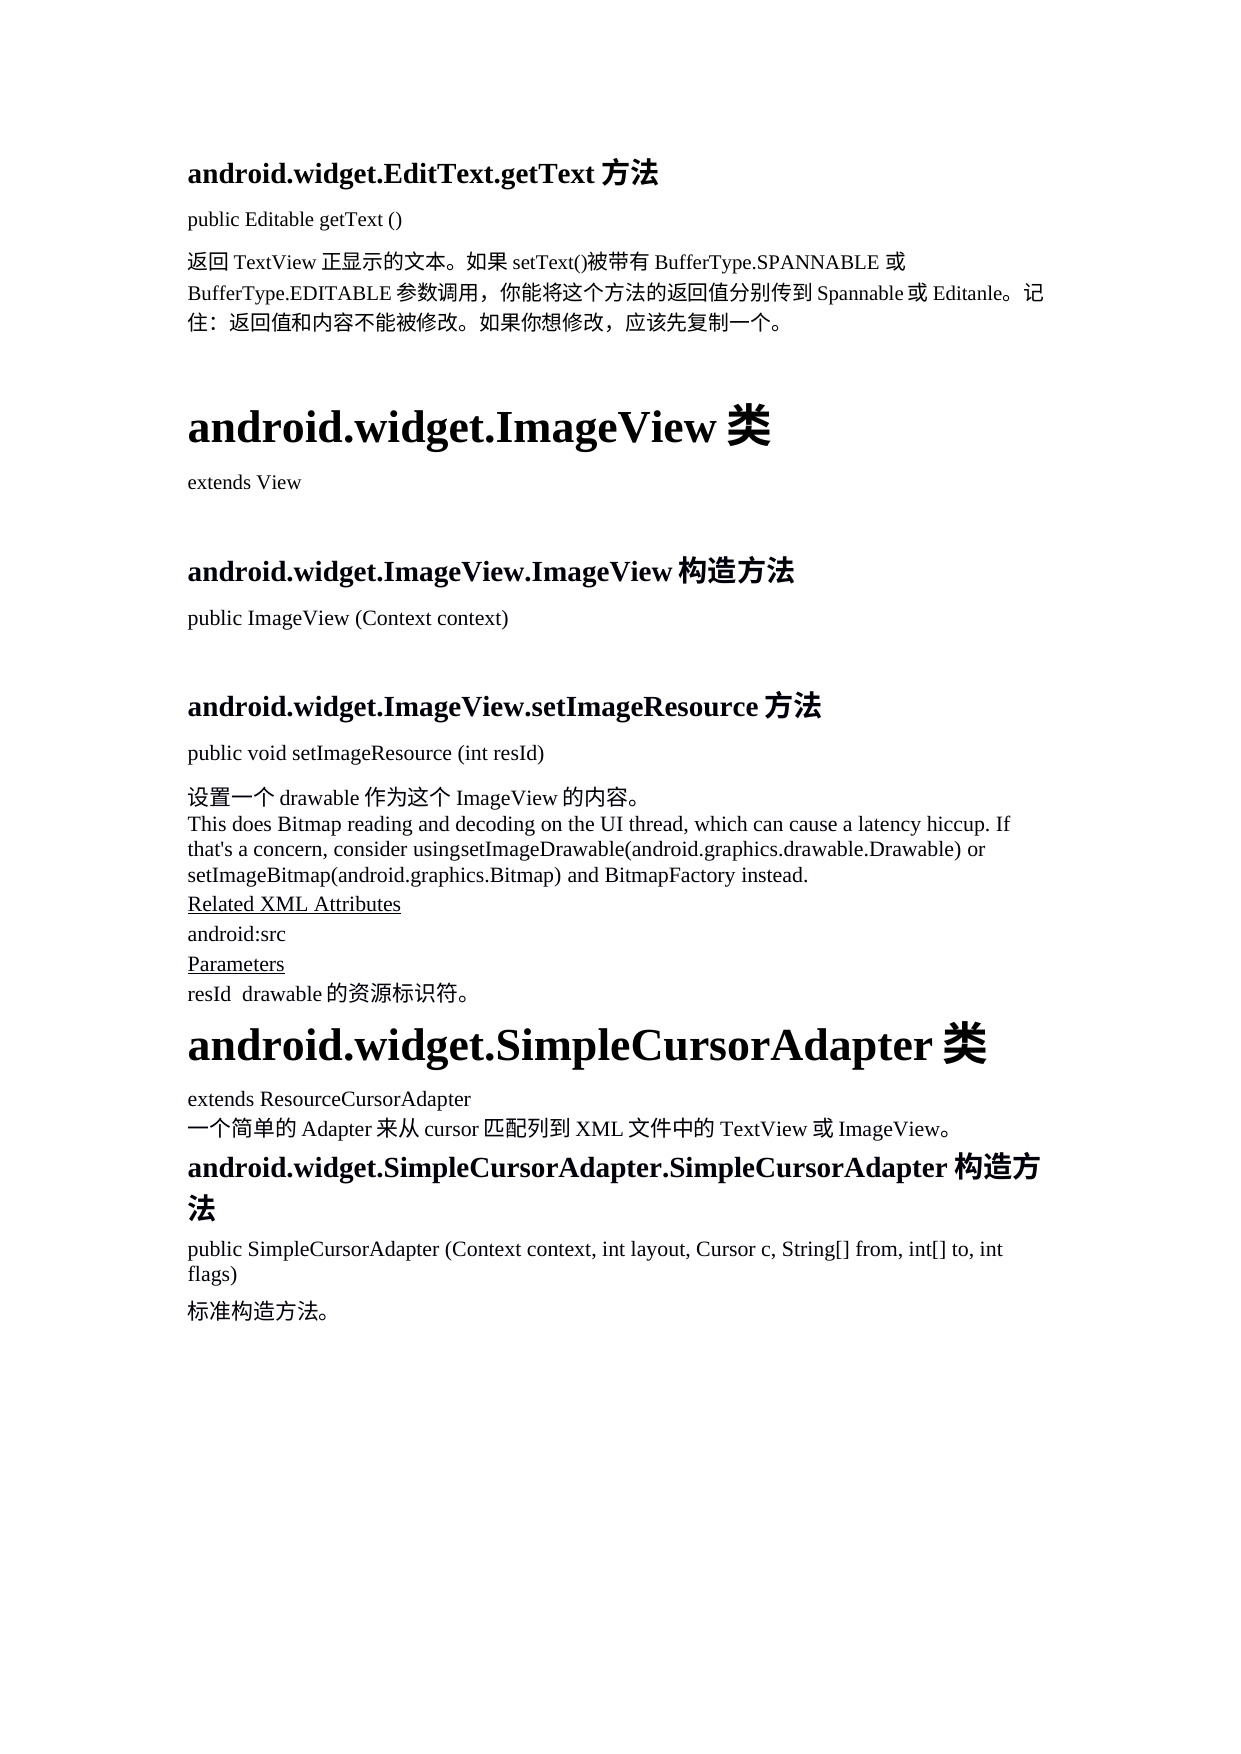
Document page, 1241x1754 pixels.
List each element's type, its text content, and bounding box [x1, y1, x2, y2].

text android.widget.EditText.getText方法 [187, 150, 1053, 192]
text public SimpleCursorAdapter (Context context, int layout, Cursor c, String[] from, int[] to, int flags) [187, 1236, 1053, 1286]
subtitle Related XML Attributes [187, 887, 1053, 917]
text android.widget.SimpleCursorAdapter类 [187, 1008, 1053, 1074]
text 返回TextView正显示的文本。如果setText()被带有BufferType.SPANNABLE 或BufferType.EDITABLE参数调用，你能将这个方法的返回值分别传到Spannable或Editanle。记住：返回值和内容不能被修改。如果你想修改，应该先复制一个。 [187, 246, 1053, 336]
subtitle resId drawable的资源标识符。 [187, 976, 1053, 1008]
text android.widget.SimpleCursorAdapter.SimpleCursorAdapter构造方法 [187, 1143, 1053, 1228]
text public Editable getText () [187, 207, 1053, 231]
text public void setImageResource (int resId) [187, 740, 1053, 765]
subtitle android:src [187, 917, 1053, 946]
text public ImageView (Context context) [187, 604, 1053, 630]
text android.widget.ImageView类 [187, 389, 1053, 456]
subtitle Parameters [187, 946, 1053, 976]
text 标准构造方法。 [187, 1294, 1053, 1325]
subtitle extends ResourceCursorAdapter [187, 1082, 1053, 1111]
text This does Bitmap reading and decoding on the UI thread, which can cause a latency hiccup. If that's a concern, consider usingsetImageDrawable(android.graphics.drawable.Drawable) or setImageBitmap(android.graphics.Bitmap) and BitmapFactory instead. [187, 811, 1053, 887]
subtitle 一个简单的Adapter来从cursor匹配列到XML文件中的TextView或ImageView。 [187, 1111, 1053, 1143]
text extends View [187, 470, 1053, 494]
text android.widget.ImageView.setImageResource方法 [187, 683, 1053, 725]
text 设置一个drawable作为这个ImageView的内容。 [187, 779, 1053, 811]
text android.widget.ImageView.ImageView构造方法 [187, 548, 1053, 590]
